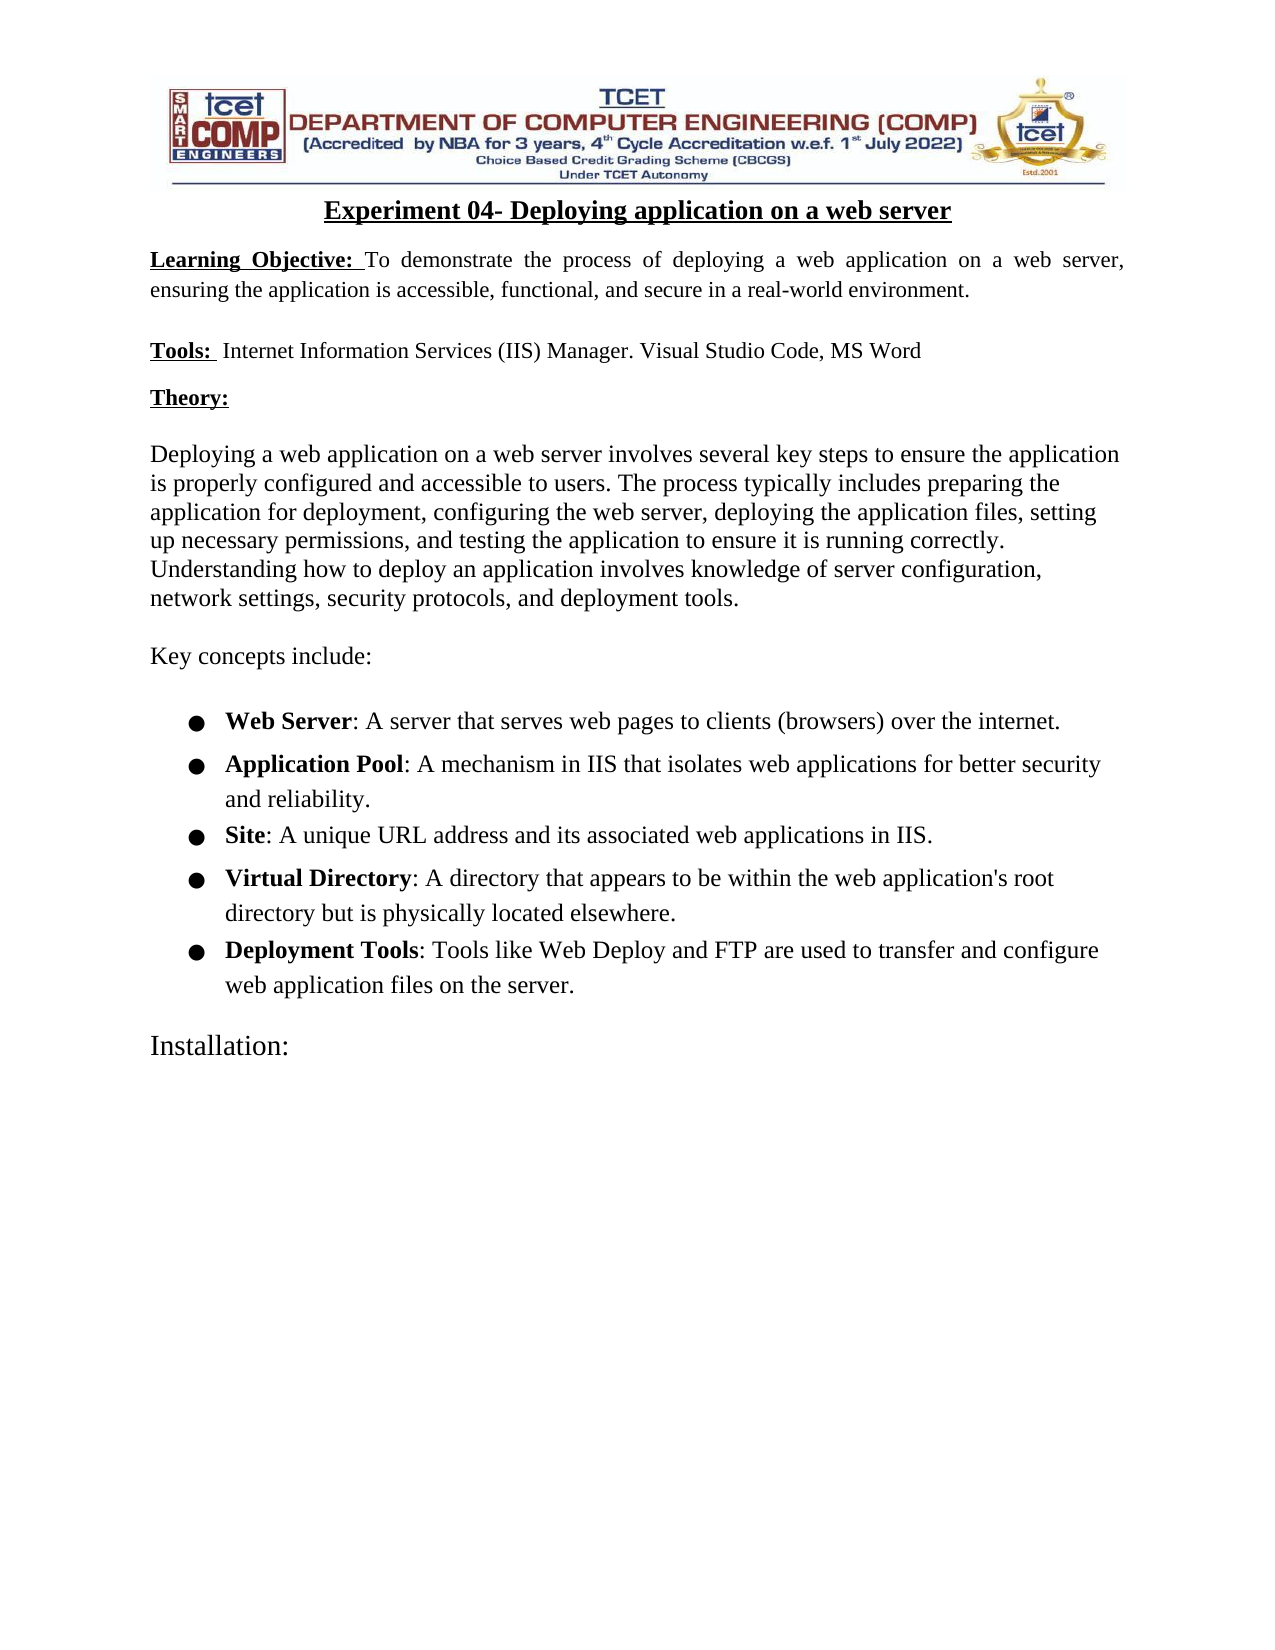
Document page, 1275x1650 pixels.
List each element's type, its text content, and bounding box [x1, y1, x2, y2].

text Deploying a web application on a web server involves several key steps to ensure the application is properly configured and accessible to users. The process typically includes preparing the application for deployment, configuring the web server, deploying the application files, setting up necessary permissions, and testing the application to ensure it is running correctly. Understanding how to deploy an application involves knowledge of server configuration, network settings, security protocols, and deployment tools. [150, 439, 1125, 612]
list Site: A unique URL address and its associated web applications in IIS. [187, 813, 1125, 856]
text Key concepts include: [150, 641, 1125, 670]
text Theory: [150, 384, 1125, 410]
list Application Pool: A mechanism in IIS that isolates web applications for better security and reliability. [187, 742, 1125, 813]
text Experiment 04- Deploying application on a web server [150, 194, 1125, 225]
text Tools: Internet Information Services (IIS) Manager. Visual Studio Code, MS Word [150, 337, 1125, 363]
list Web Server: A server that serves web pages to clients (browsers) over the internet. [187, 699, 1125, 742]
text Installation: [150, 1028, 1125, 1061]
list Virtual Directory: A directory that appears to be within the web application's root directory but is physically located elsewhere. [187, 856, 1125, 927]
text Learning Objective: To demonstrate the process of deploying a web application on a web server, ensuring the application is accessible, functional, and secure in a real-world environment. [150, 246, 1125, 303]
picture [150, 75, 1126, 191]
list Deployment Tools: Tools like Web Deploy and FTP are used to transfer and configure web application files on the server. [187, 927, 1125, 999]
